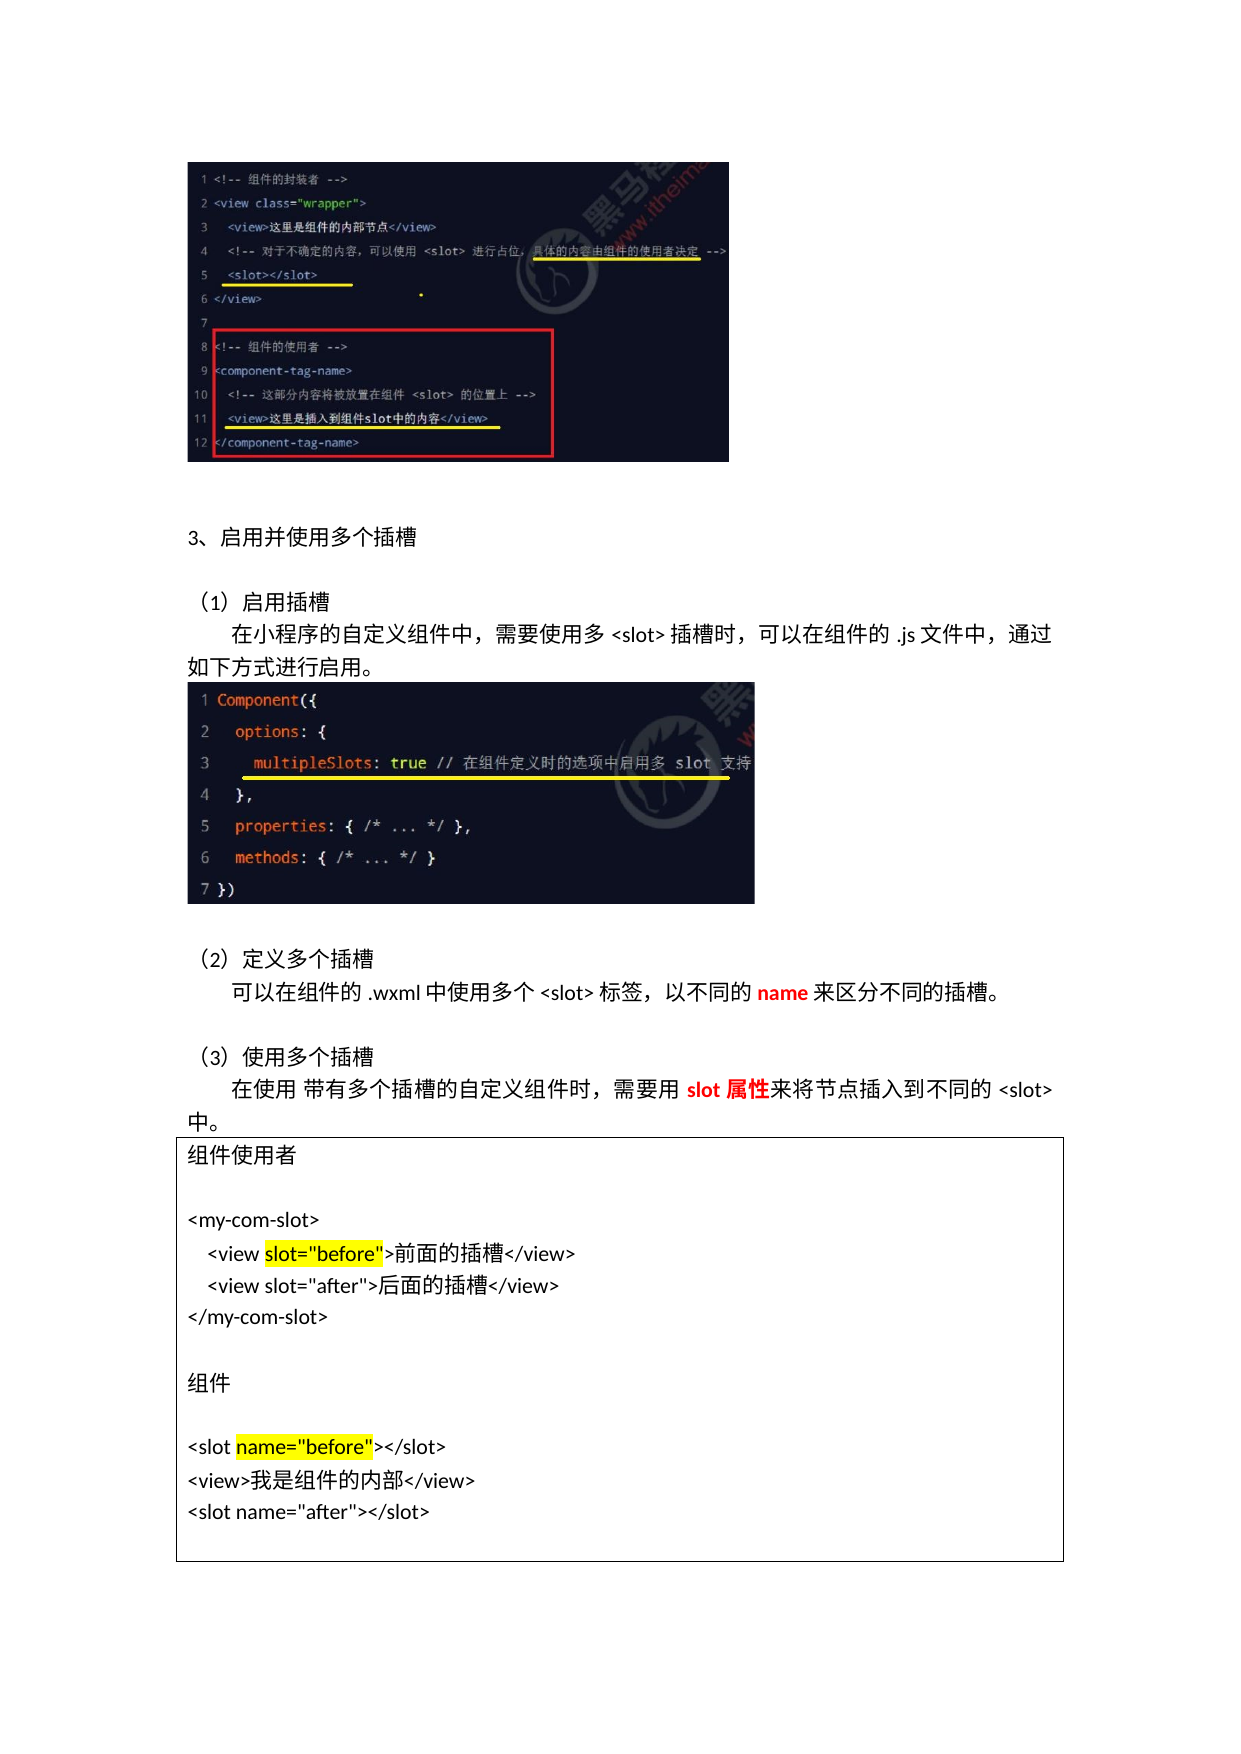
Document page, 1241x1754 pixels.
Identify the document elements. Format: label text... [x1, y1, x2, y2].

picture [187, 682, 755, 904]
text 在小程序的自定义组件中，需要使用多 <slot> 插槽时，可以在组件的 .js 文件中，通过如下方式进行启用。 [187, 617, 1053, 682]
text 可以在组件的 .wxml 中使用多个 <slot> 标签，以不同的 name 来区分不同的插槽。 [187, 974, 1053, 1007]
text 3、启用并使用多个插槽 [187, 519, 1053, 552]
text 在使用 带有多个插槽的自定义组件时，需要用 slot 属性来将节点插入到不同的 <slot> 中。 [187, 1072, 1053, 1137]
text （1）启用插槽 [187, 584, 1053, 617]
picture [187, 162, 729, 462]
text （2）定义多个插槽 [187, 942, 1053, 974]
text （3）使用多个插槽 [187, 1039, 1053, 1072]
